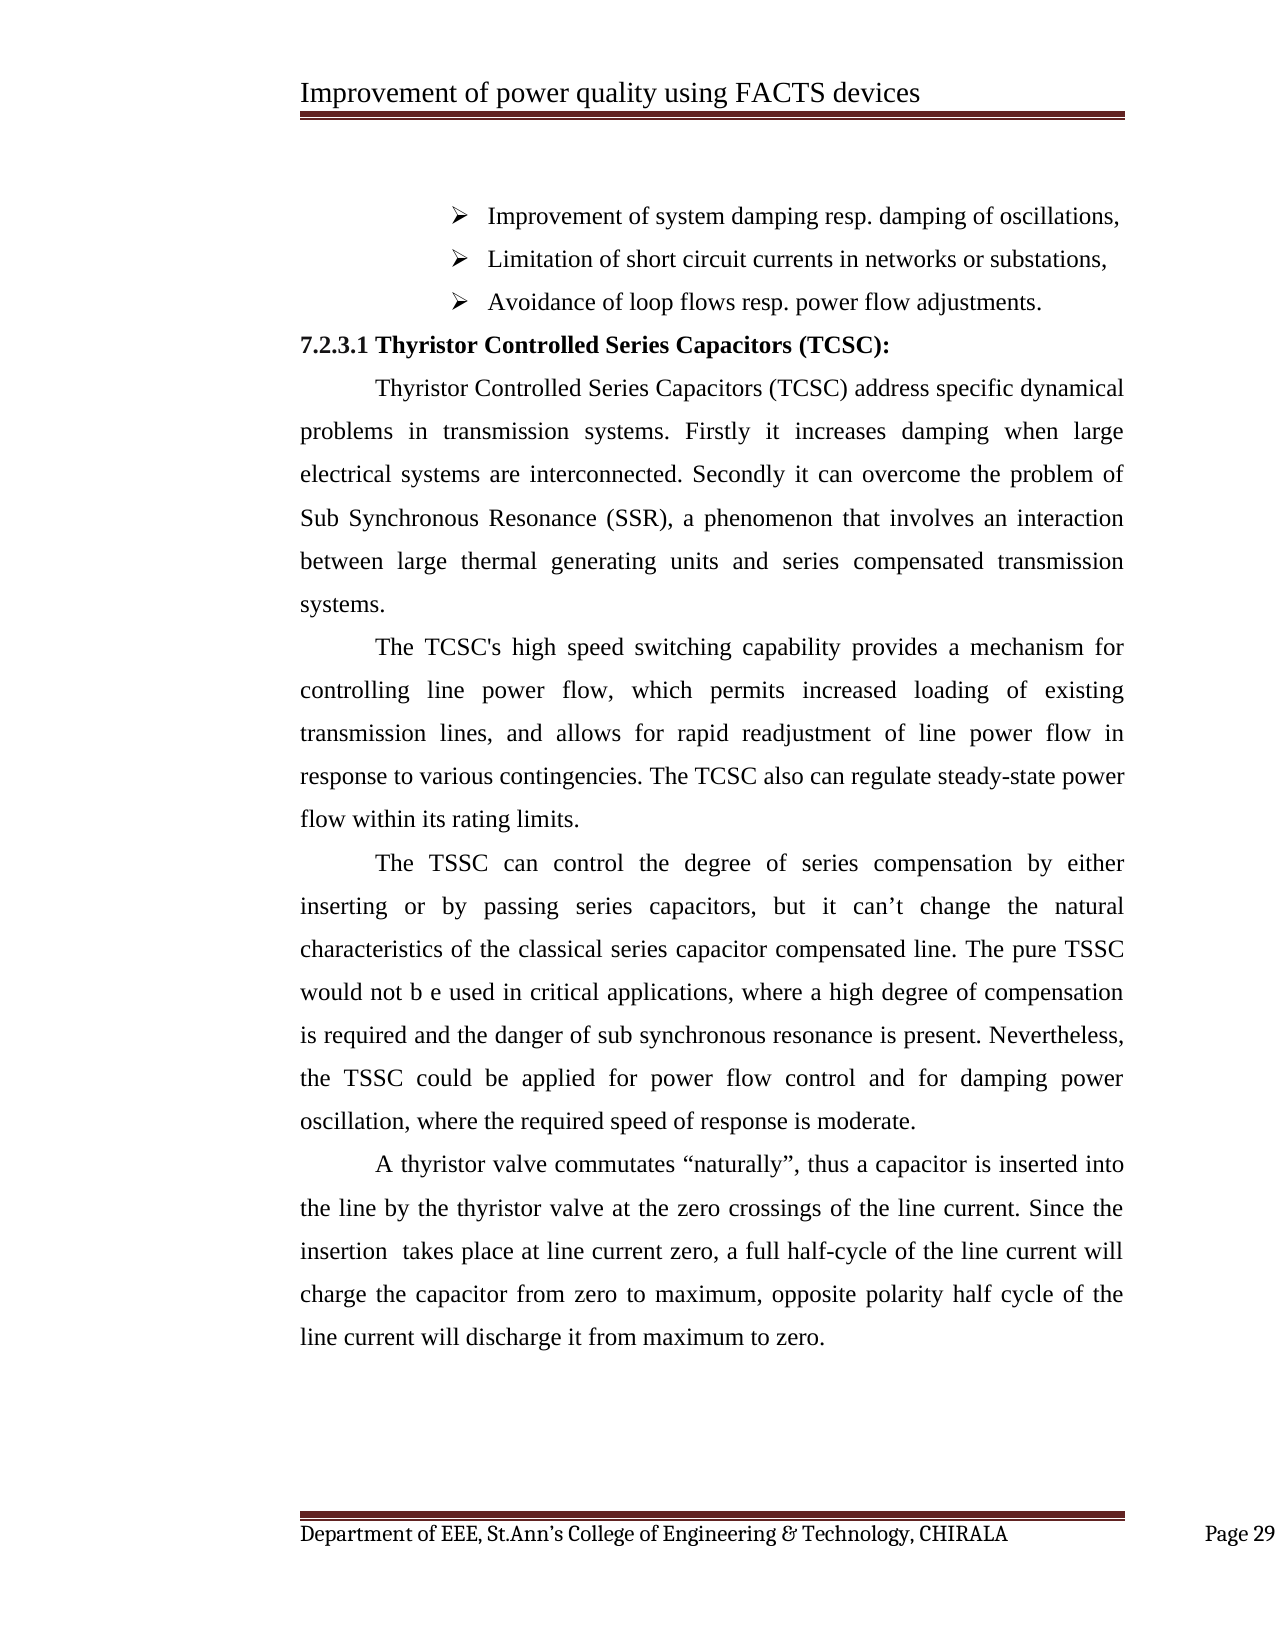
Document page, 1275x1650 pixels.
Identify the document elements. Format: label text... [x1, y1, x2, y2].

text Thyristor Controlled Series Capacitors (TCSC) address specific dynamical problems in transmission systems. Firstly it increases damping when large electrical systems are interconnected. Secondly it can overcome the problem of Sub Synchronous Resonance (SSR), a phenomenon that involves an interaction between large thermal generating units and series compensated transmission systems. [300, 373, 1125, 618]
list Limitation of short circuit currents in networks or substations, [450, 244, 1125, 273]
list Avoidance of loop flows resp. power flow adjustments. [450, 287, 1125, 316]
text The TCSC's high speed switching capability provides a mechanism for controlling line power flow, which permits increased loading of existing transmission lines, and allows for rapid readjustment of line power flow in response to various contingencies. The TCSC also can regulate steady-state power flow within its rating limits. [300, 632, 1125, 833]
text The TSSC can control the degree of series compensation by either inserting or by passing series capacitors, but it can’t change the natural characteristics of the classical series capacitor compensated line. The pure TSSC would not b e used in critical applications, where a high degree of compensation is required and the danger of sub synchronous resonance is present. Nevertheless, the TSSC could be applied for power flow control and for damping power oscillation, where the required speed of response is moderate. [300, 848, 1125, 1135]
text 7.2.3.1 Thyristor Controlled Series Capacitors (TCSC): [300, 330, 1125, 359]
text A thyristor valve commutates “naturally”, thus a capacitor is inserted into the line by the thyristor valve at the zero crossings of the line current. Since the insertion takes place at line current zero, a full half-cycle of the line current will charge the capacitor from zero to maximum, opposite polarity half cycle of the line current will discharge it from maximum to zero. [300, 1149, 1125, 1351]
list Improvement of system damping resp. damping of oscillations, [450, 201, 1125, 229]
